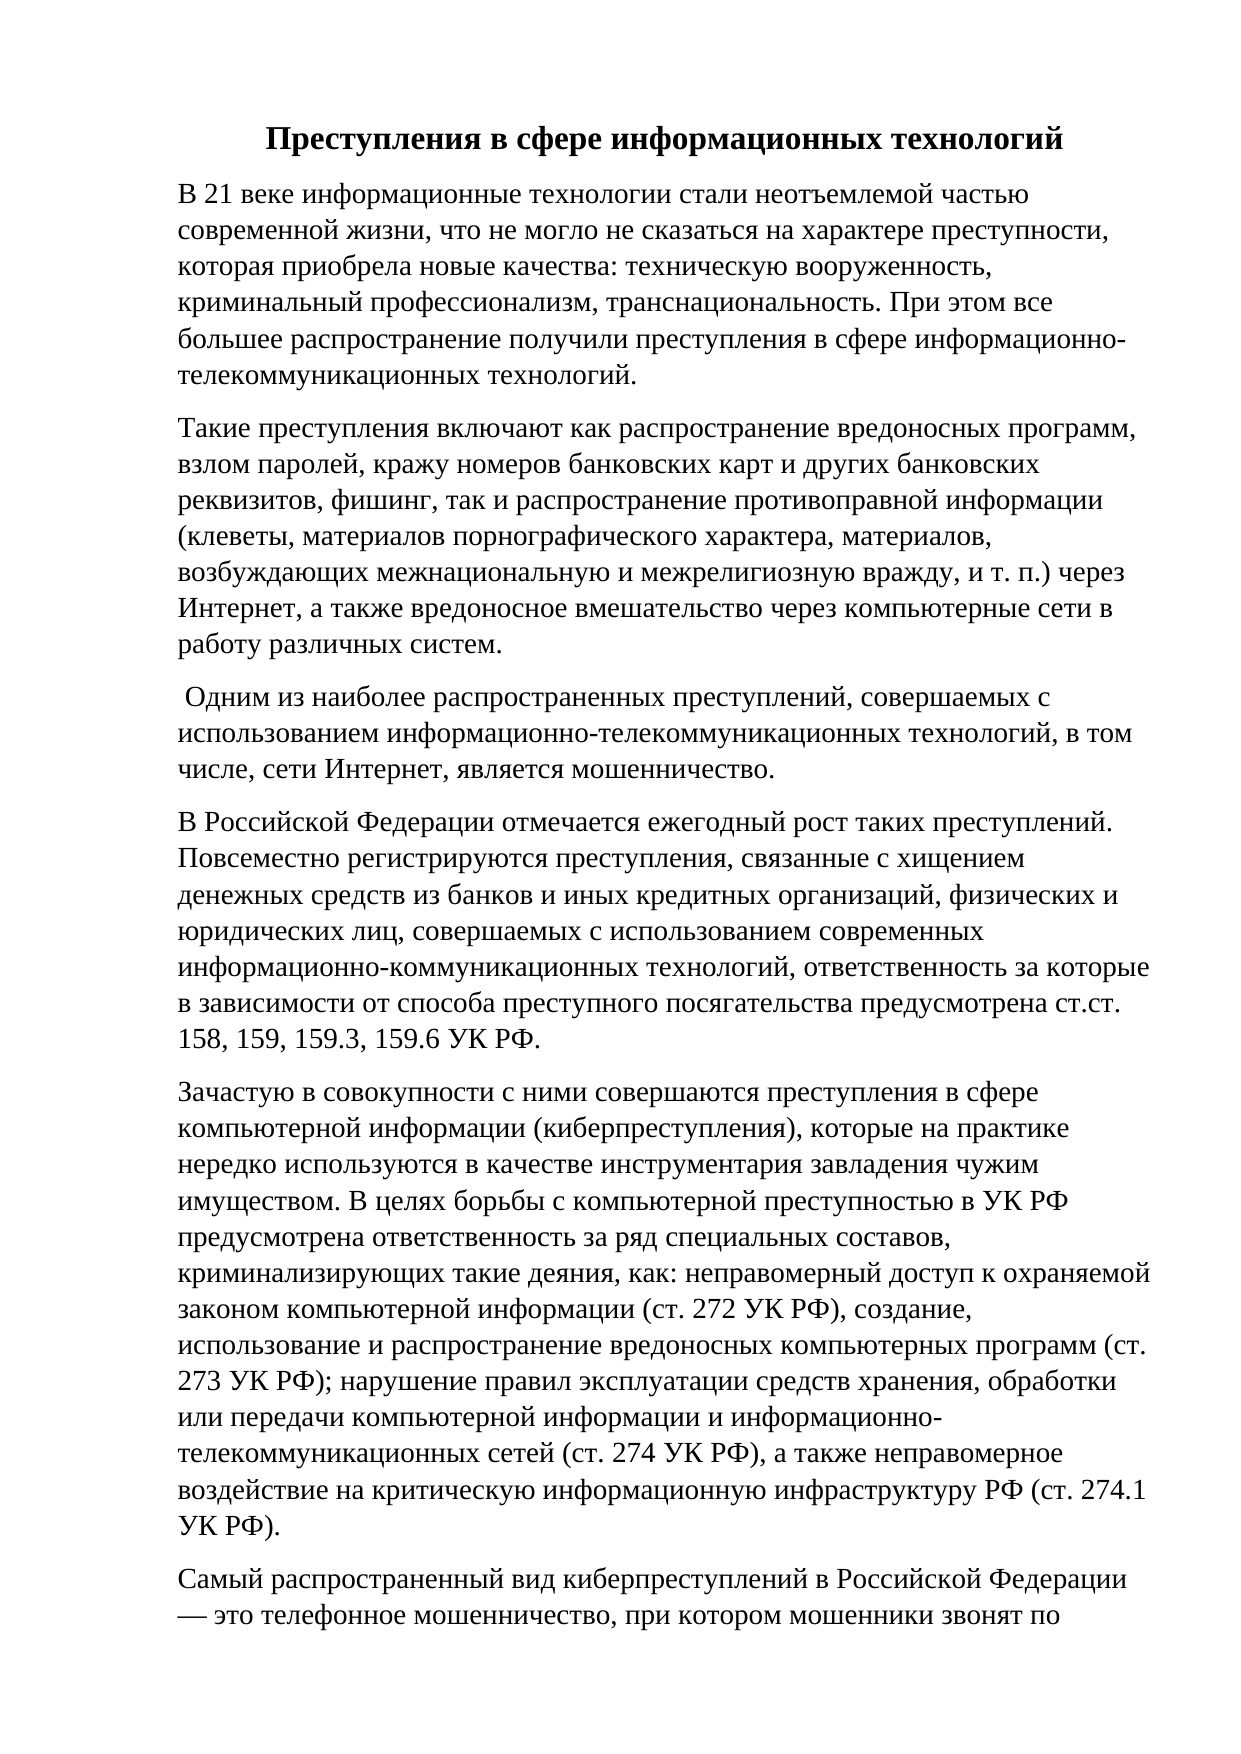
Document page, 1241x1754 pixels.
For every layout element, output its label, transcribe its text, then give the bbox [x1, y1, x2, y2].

text В 21 веке информационные технологии стали неотъемлемой частью современной жизни, что не могло не сказаться на характере преступности, которая приобрела новые качества: техническую вооруженность, криминальный профессионализм, транснациональность. При этом все большее распространение получили преступления в сфере информационно-телекоммуникационных технологий. [177, 176, 1152, 390]
text В Российской Федерации отмечается ежегодный рост таких преступлений. Повсеместно регистрируются преступления, связанные с хищением денежных средств из банков и иных кредитных организаций, физических и юридических лиц, совершаемых с использованием современных информационно-коммуникационных технологий, ответственность за которые в зависимости от способа преступного посягательства предусмотрена ст.ст. 158, 159, 159.3, 159.6 УК РФ. [177, 804, 1152, 1055]
text Преступления в сфере информационных технологий [177, 118, 1152, 156]
text Зачастую в совокупности с ними совершаются преступления в сфере компьютерной информации (киберпреступления), которые на практике нередко используются в качестве инструментария завладения чужим имуществом. В целях борьбы с компьютерной преступностью в УК РФ предусмотрена ответственность за ряд специальных составов, криминализирующих такие деяния, как: неправомерный доступ к охраняемой законом компьютерной информации (ст. 272 УК РФ), создание, использование и распространение вредоносных компьютерных программ (ст. 273 УК РФ); нарушение правил эксплуатации средств хранения, обработки или передачи компьютерной информации и информационно-телекоммуникационных сетей (ст. 274 УК РФ), а также неправомерное воздействие на критическую информационную инфраструктуру РФ (ст. 274.1 УК РФ). [177, 1074, 1152, 1541]
text Такие преступления включают как распространение вредоносных программ, взлом паролей, кражу номеров банковских карт и других банковских реквизитов, фишинг, так и распространение противоправной информации (клеветы, материалов порнографического характера, материалов, возбуждающих межнациональную и межрелигиозную вражду, и т. п.) через Интернет, а также вредоносное вмешательство через компьютерные сети в работу различных систем. [177, 410, 1152, 660]
text Одним из наиболее распространенных преступлений, совершаемых с использованием информационно-телекоммуникационных технологий, в том числе, сети Интернет, является мошенничество. [177, 679, 1152, 785]
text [177, 1561, 1152, 1630]
